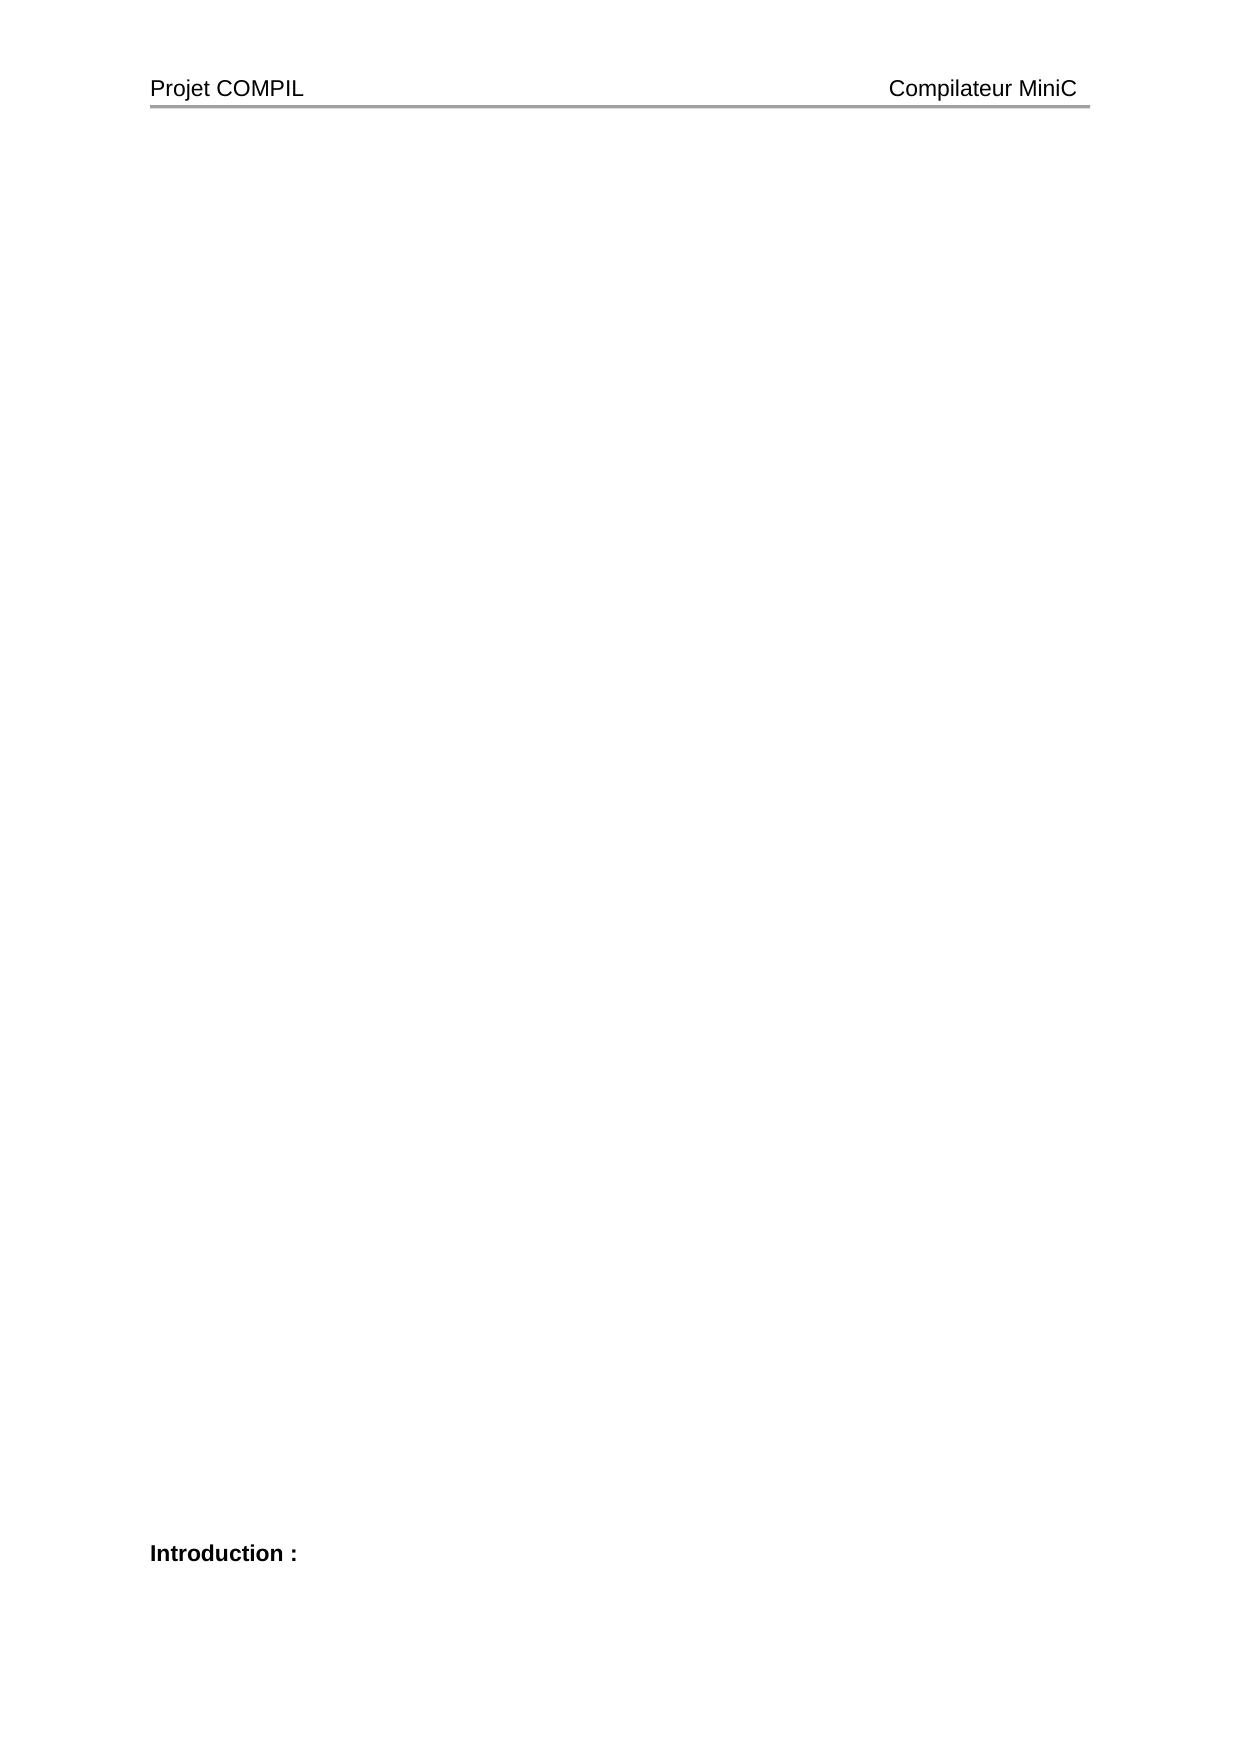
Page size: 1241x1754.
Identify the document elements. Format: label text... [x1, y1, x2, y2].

text Introduction : [150, 1539, 1090, 1566]
